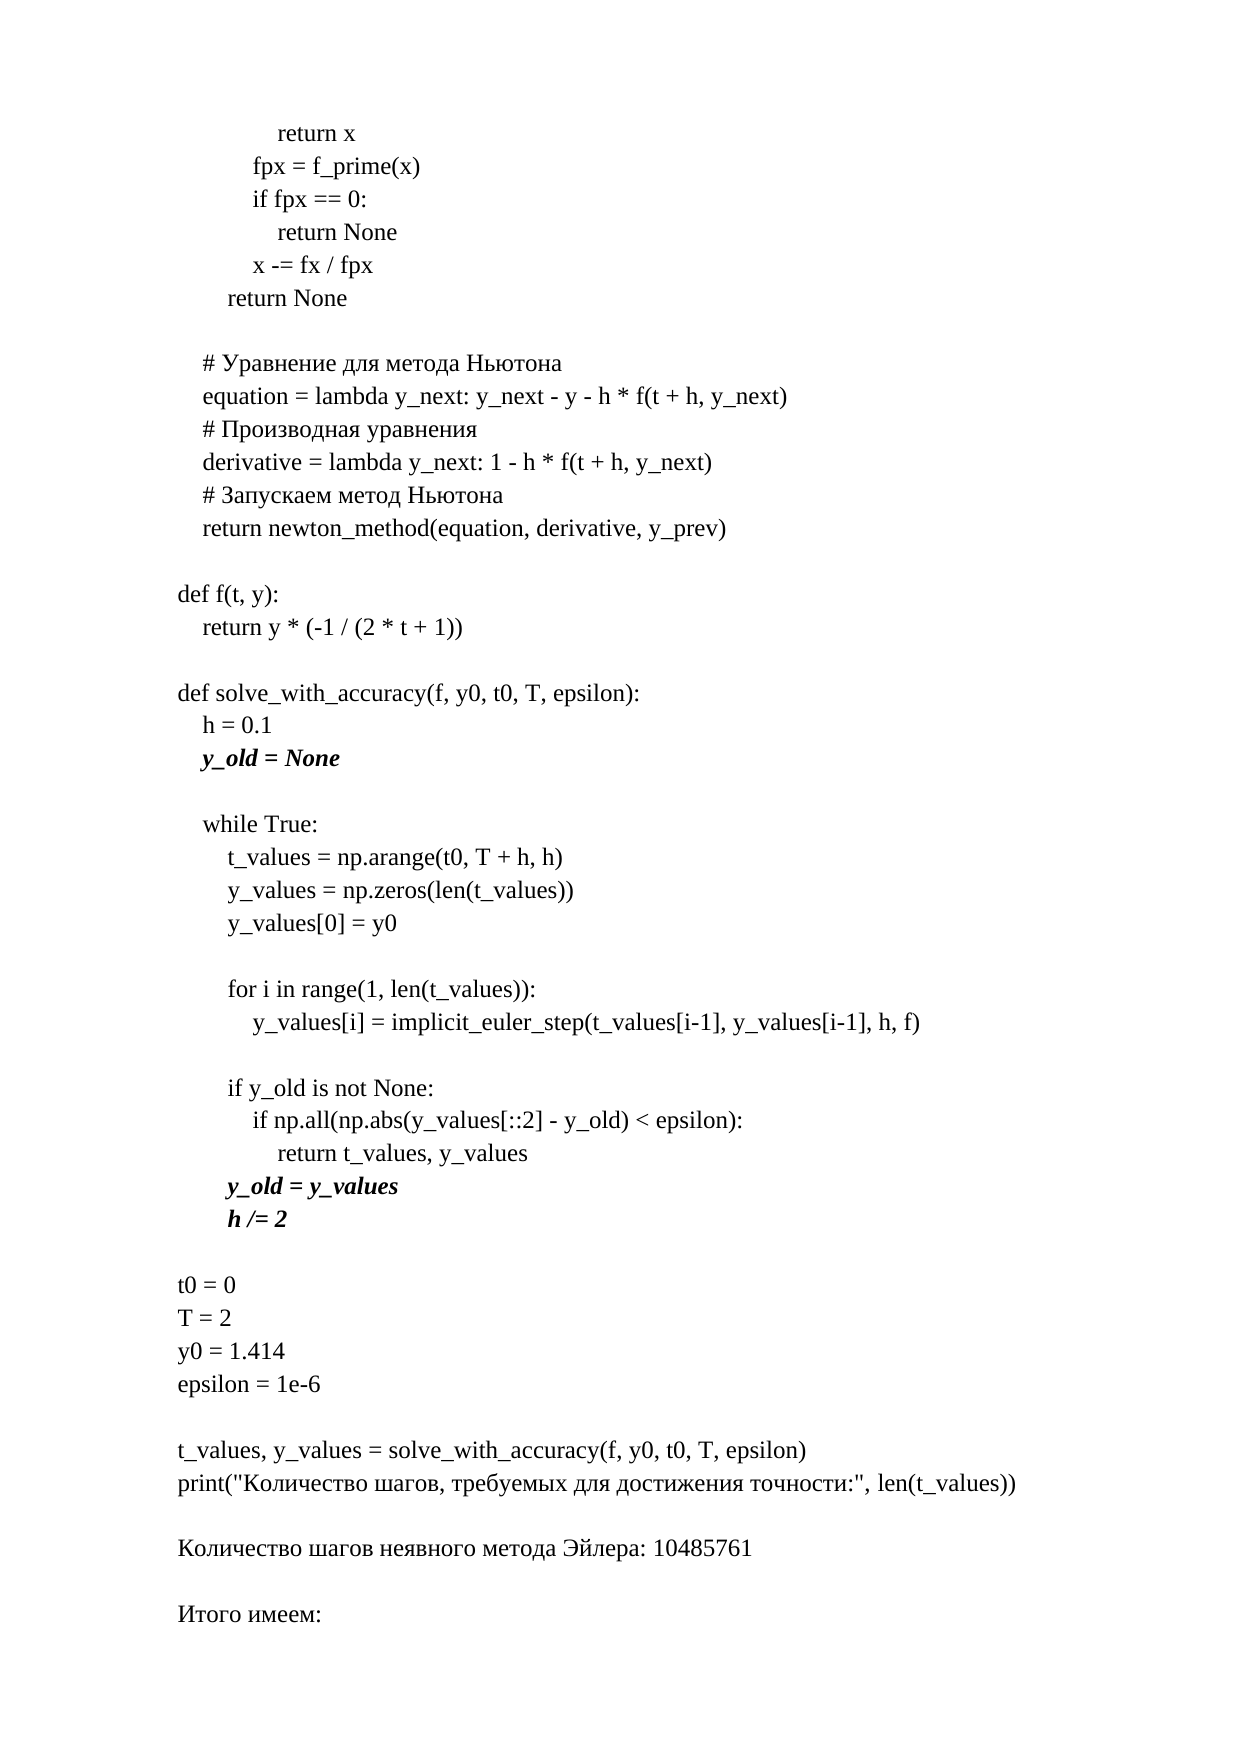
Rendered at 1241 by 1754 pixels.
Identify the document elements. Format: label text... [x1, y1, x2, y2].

text if np.all(np.abs(y_values[::2] - y_old) < epsilon): [177, 1106, 1152, 1134]
text fpx = f_prime(x) [177, 151, 1152, 180]
text epsilon = 1e-6 [177, 1369, 1152, 1398]
text Итого имеем: [177, 1599, 1152, 1628]
text for i in range(1, len(t_values)): [177, 974, 1152, 1003]
text # Производная уравнения [177, 414, 1152, 443]
text def solve_with_accuracy(f, y0, t0, T, epsilon): [177, 678, 1152, 706]
text return x [177, 118, 1152, 147]
text y_values[i] = implicit_euler_step(t_values[i-1], y_values[i-1], h, f) [177, 1007, 1152, 1036]
text if y_old is not None: [177, 1073, 1152, 1101]
text if fpx == 0: [177, 184, 1152, 213]
text h /= 2 [177, 1204, 1152, 1233]
text equation = lambda y_next: y_next - y - h * f(t + h, y_next) [177, 381, 1152, 410]
text t_values, y_values = solve_with_accuracy(f, y0, t0, T, epsilon) [177, 1435, 1152, 1463]
text h = 0.1 [177, 711, 1152, 739]
text y0 = 1.414 [177, 1336, 1152, 1365]
text print("Количество шагов, требуемых для достижения точности:", len(t_values)) [177, 1468, 1152, 1496]
text y_values = np.zeros(len(t_values)) [177, 875, 1152, 904]
text while True: [177, 809, 1152, 838]
text # Уравнение для метода Ньютона [177, 348, 1152, 377]
text return y * (-1 / (2 * t + 1)) [177, 612, 1152, 641]
text x -= fx / fpx [177, 250, 1152, 278]
text return t_values, y_values [177, 1138, 1152, 1167]
text derivative = lambda y_next: 1 - h * f(t + h, y_next) [177, 447, 1152, 476]
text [177, 1533, 1152, 1562]
text t0 = 0 [177, 1270, 1152, 1299]
text t_values = np.arange(t0, T + h, h) [177, 842, 1152, 871]
text y_old = y_values [177, 1171, 1152, 1200]
text def f(t, y): [177, 579, 1152, 608]
text return None [177, 217, 1152, 246]
text return None [177, 283, 1152, 311]
text y_values[0] = y0 [177, 908, 1152, 937]
text # Запускаем метод Ньютона [177, 480, 1152, 509]
text y_old = None [177, 743, 1152, 772]
text return newton_method(equation, derivative, y_prev) [177, 513, 1152, 542]
text T = 2 [177, 1303, 1152, 1332]
